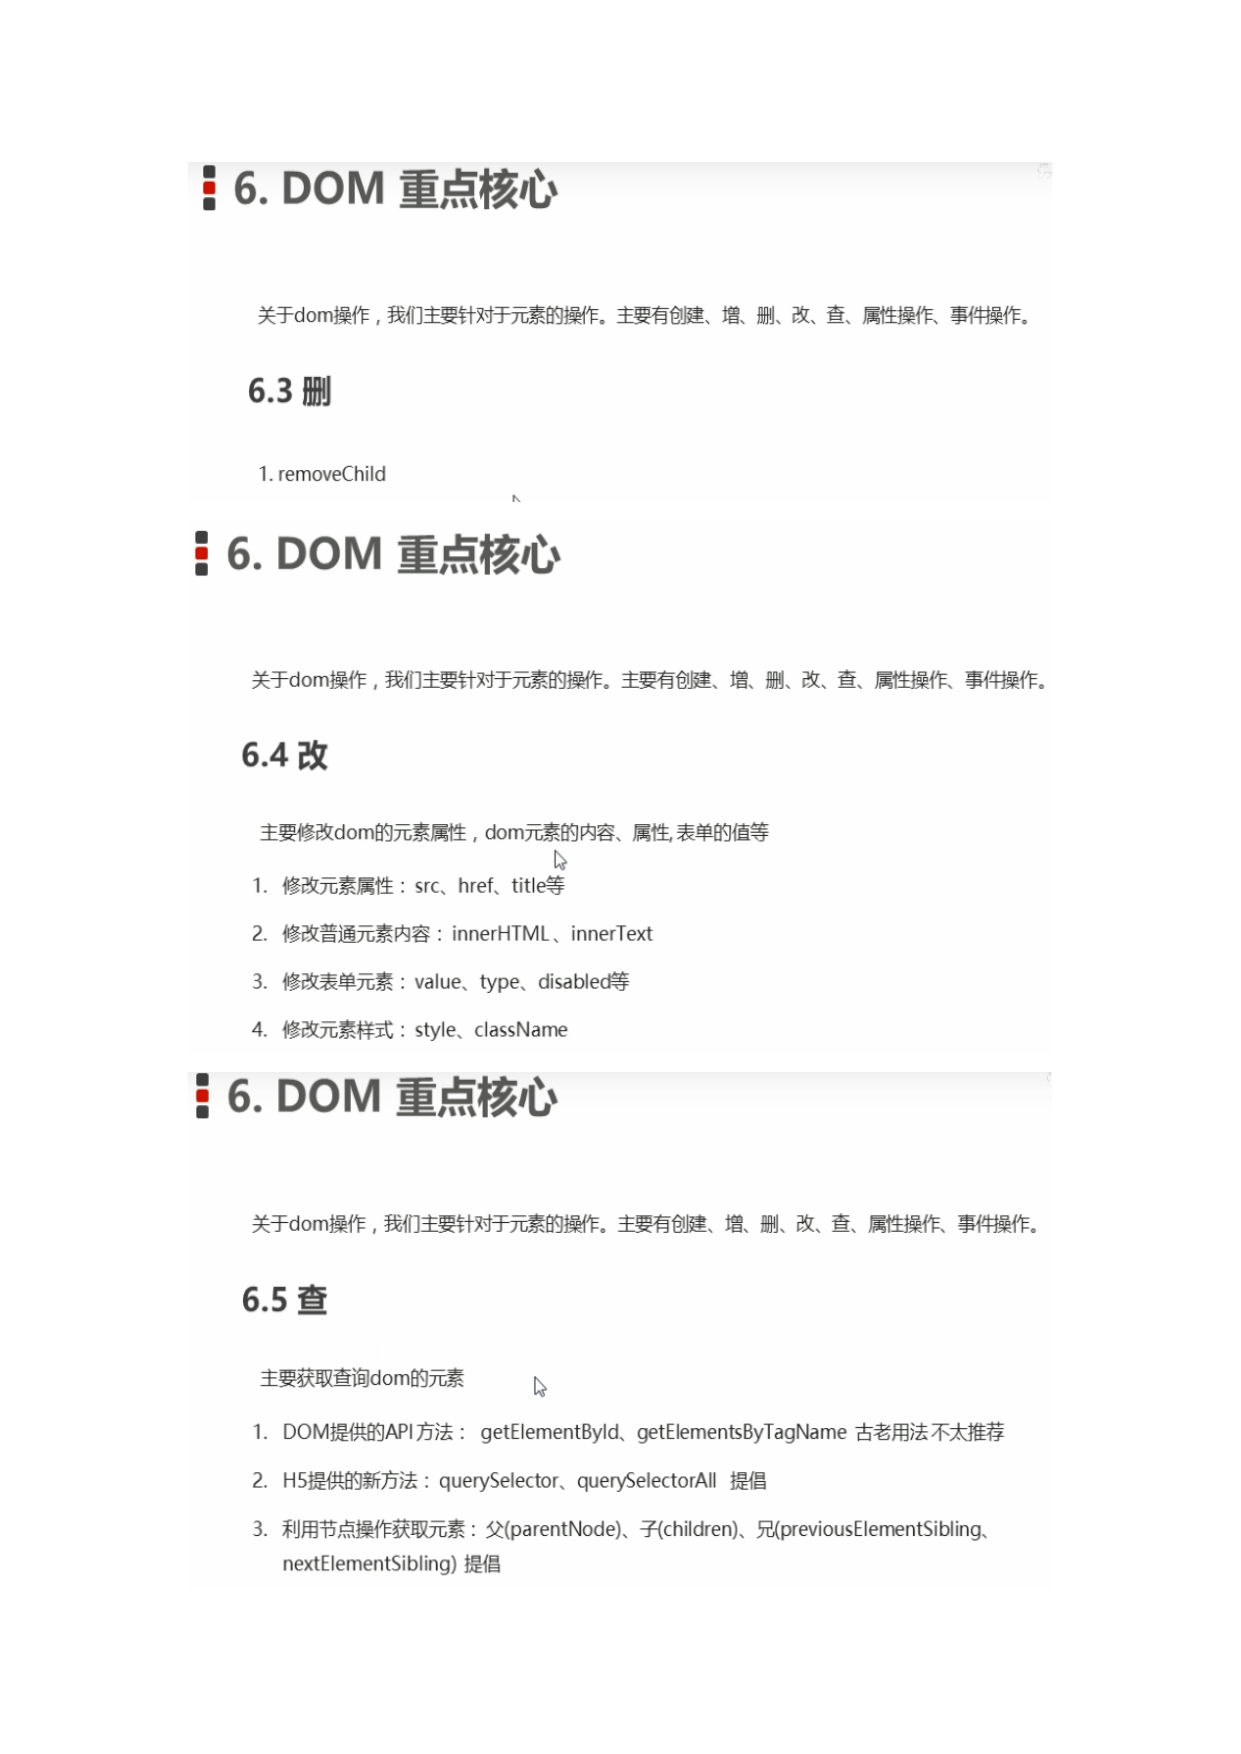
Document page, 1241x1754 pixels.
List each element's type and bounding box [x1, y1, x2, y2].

picture [187, 162, 1053, 502]
picture [187, 1072, 1052, 1589]
picture [187, 519, 1052, 1054]
